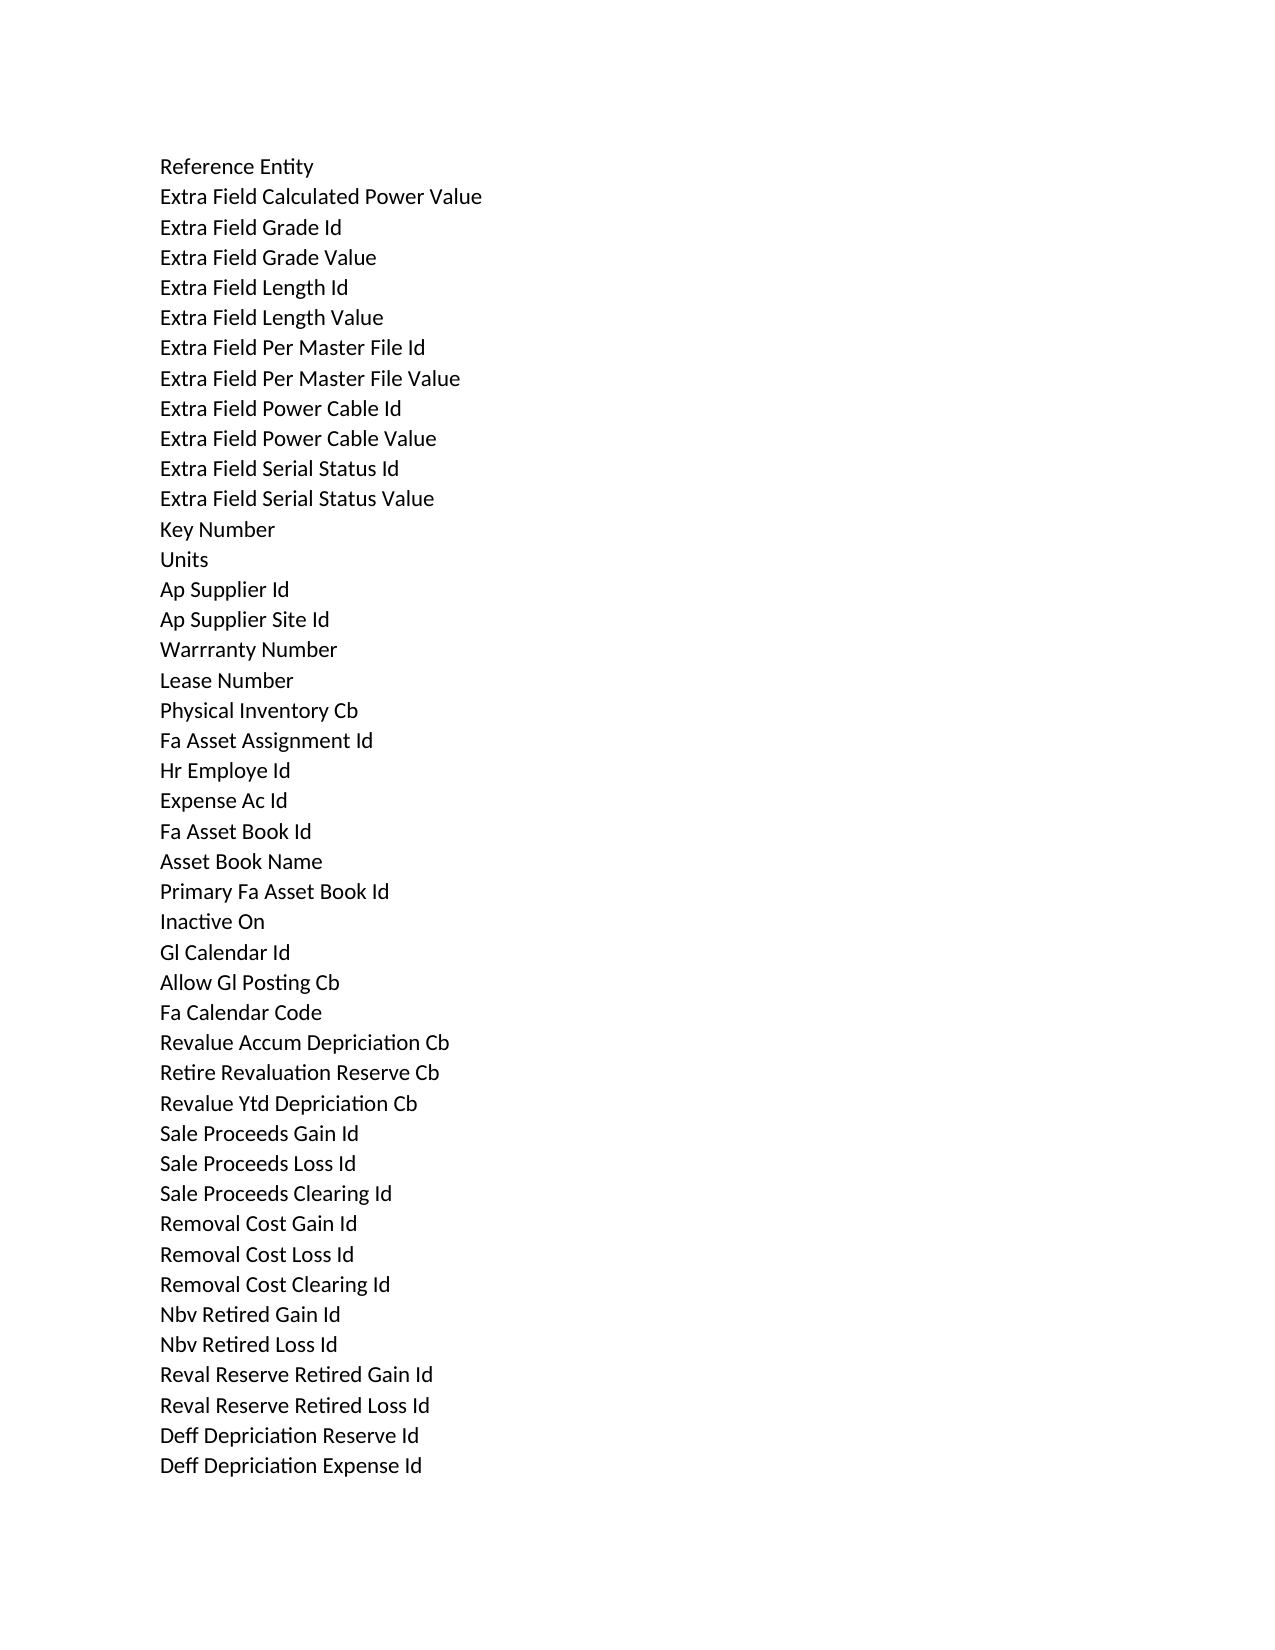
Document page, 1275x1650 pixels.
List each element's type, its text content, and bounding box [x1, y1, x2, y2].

table_cell Fa Asset Assignment Id [149, 724, 1127, 754]
table_cell Allow Gl Posting Cb [149, 966, 1127, 996]
table_cell Asset Book Name [149, 845, 1127, 875]
table_cell Key Number [149, 513, 1127, 543]
table_cell Gl Calendar Id [149, 935, 1127, 966]
table_cell Extra Field Serial Status Value [149, 482, 1127, 512]
table_cell Reval Reserve Retired Loss Id [149, 1389, 1127, 1419]
table_cell Revalue Ytd Depriciation Cb [149, 1086, 1127, 1117]
table_cell Removal Cost Gain Id [149, 1207, 1127, 1237]
table_cell Removal Cost Loss Id [149, 1238, 1127, 1268]
table_cell Lease Number [149, 664, 1127, 694]
table_cell Revalue Accum Depriciation Cb [149, 1026, 1127, 1056]
table_cell Warrranty Number [149, 633, 1127, 663]
table_cell Fa Asset Book Id [149, 815, 1127, 845]
table_cell Deff Depriciation Expense Id [149, 1449, 1127, 1479]
table_cell Ap Supplier Site Id [149, 603, 1127, 633]
table_cell Sale Proceeds Gain Id [149, 1117, 1127, 1147]
table_cell Sale Proceeds Loss Id [149, 1147, 1127, 1177]
table_cell Reval Reserve Retired Gain Id [149, 1358, 1127, 1388]
table_cell Extra Field Grade Id [149, 210, 1127, 241]
table_cell Sale Proceeds Clearing Id [149, 1177, 1127, 1207]
table_cell Nbv Retired Gain Id [149, 1298, 1127, 1328]
table_cell Extra Field Per Master File Id [149, 331, 1127, 361]
table_cell Retire Revaluation Reserve Cb [149, 1056, 1127, 1086]
table_cell Extra Field Per Master File Value [149, 361, 1127, 392]
table_cell Inactive On [149, 905, 1127, 935]
table_cell Expense Ac Id [149, 784, 1127, 814]
table_cell Extra Field Grade Value [149, 241, 1127, 271]
table_cell Units [149, 543, 1127, 573]
table_cell Reference Entity [149, 150, 1127, 180]
table_cell Physical Inventory Cb [149, 694, 1127, 724]
table_cell Extra Field Power Cable Value [149, 422, 1127, 452]
table_cell Ap Supplier Id [149, 573, 1127, 603]
table_cell Hr Employe Id [149, 754, 1127, 784]
table_cell Extra Field Serial Status Id [149, 452, 1127, 482]
table_cell Extra Field Power Cable Id [149, 392, 1127, 422]
table_cell Extra Field Calculated Power Value [149, 180, 1127, 210]
table_cell Extra Field Length Value [149, 301, 1127, 331]
table_cell Extra Field Length Id [149, 271, 1127, 301]
table_cell Deff Depriciation Reserve Id [149, 1419, 1127, 1449]
table_cell Nbv Retired Loss Id [149, 1328, 1127, 1358]
table_cell Removal Cost Clearing Id [149, 1268, 1127, 1298]
table_cell Fa Calendar Code [149, 996, 1127, 1026]
table_cell Primary Fa Asset Book Id [149, 875, 1127, 905]
